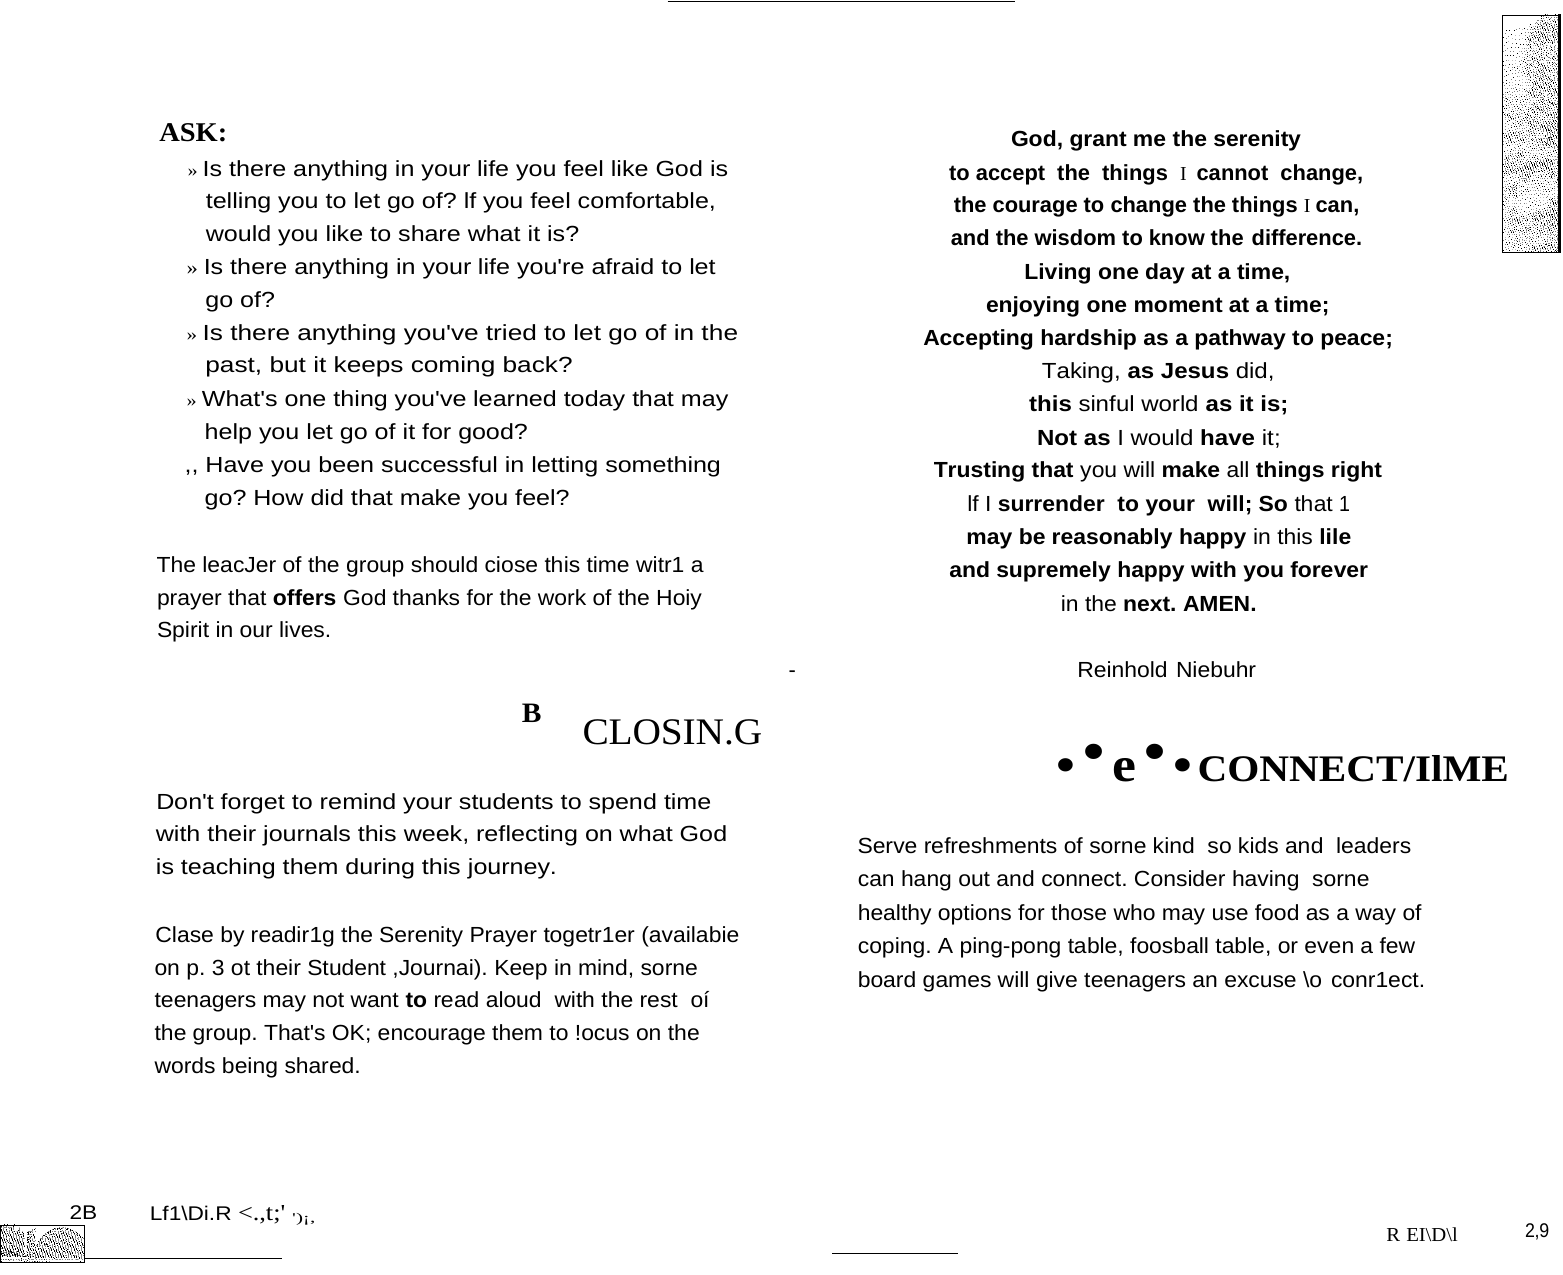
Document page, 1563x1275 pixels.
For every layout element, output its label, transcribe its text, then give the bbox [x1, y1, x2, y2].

text R EI\D\l 2,9 [788, 1219, 1549, 1246]
text Serve refreshments of sorne kind so kids and leaders can hang out and connect. Consider having sorne healthy options for those who may use food as a way of coping. A ping-pong table, foosball table, or even a few board games will give teenagers an excuse \o conr1ect. [857, 833, 1445, 992]
text lf I surrender to your will; So that 1 may be reasonably happy in this lile and supremely happy with you forever in the next. AMEN. [943, 491, 1374, 616]
text B CLOSIN.G [0, 696, 762, 753]
text » What's one thing you've learned today that may help you let go of it for good? [186, 386, 766, 444]
text ASK: [159, 116, 766, 147]
text 2B Lf1\Di.R <.,t;' ')¡, [69, 1199, 766, 1226]
text » Is there anything in your life you're afraid to let go of? [186, 254, 741, 312]
text Taking, as Jesus did, this sinful world as it is; Not as I would have it; [1023, 358, 1293, 450]
text Living one day at a time, enjoying one moment at a time; [978, 259, 1337, 317]
text » Is there anything in your life you feel like God is telling you to let go of? lf you feel comfortable, would you like to share what it is? [187, 155, 766, 246]
text God, grant me the serenity [916, 126, 1396, 151]
text Clase by readir1g the Serenity Prayer togetr1er (availabie on p. 3 ot their Student ,Journai). Keep in mind, sorne teenagers may not want to read aloud with the rest oí the group. That's OK; encourage them to !ocus on the words being shared. [154, 922, 743, 1078]
text ,, Have you been successful in letting something go? How did that make you feel? [184, 452, 741, 510]
picture [1503, 16, 1560, 252]
picture [1, 1226, 84, 1262]
text The leacJer of the group should ciose this time witr1 a prayer that offers God thanks for the work of the Hoiy Spirit in our lives. [156, 552, 741, 642]
text to accept the things I cannot change, the courage to change the things I can, and the wisdom to know the difference. [932, 160, 1380, 250]
text » Is there anything you've tried to let go of in the past, but it keeps coming back? [186, 320, 741, 378]
text Accepting hardship as a pathway to peace; [920, 324, 1396, 350]
text ••e•• CONNECT/IlME [1056, 723, 1562, 798]
text Trusting that you will make all things right [919, 458, 1396, 483]
list Reinhold Niebuhr [788, 657, 1532, 682]
text Don't forget to remind your students to spend time with their journals this week, reflecting on what God is teaching them during this journey. [156, 789, 741, 879]
